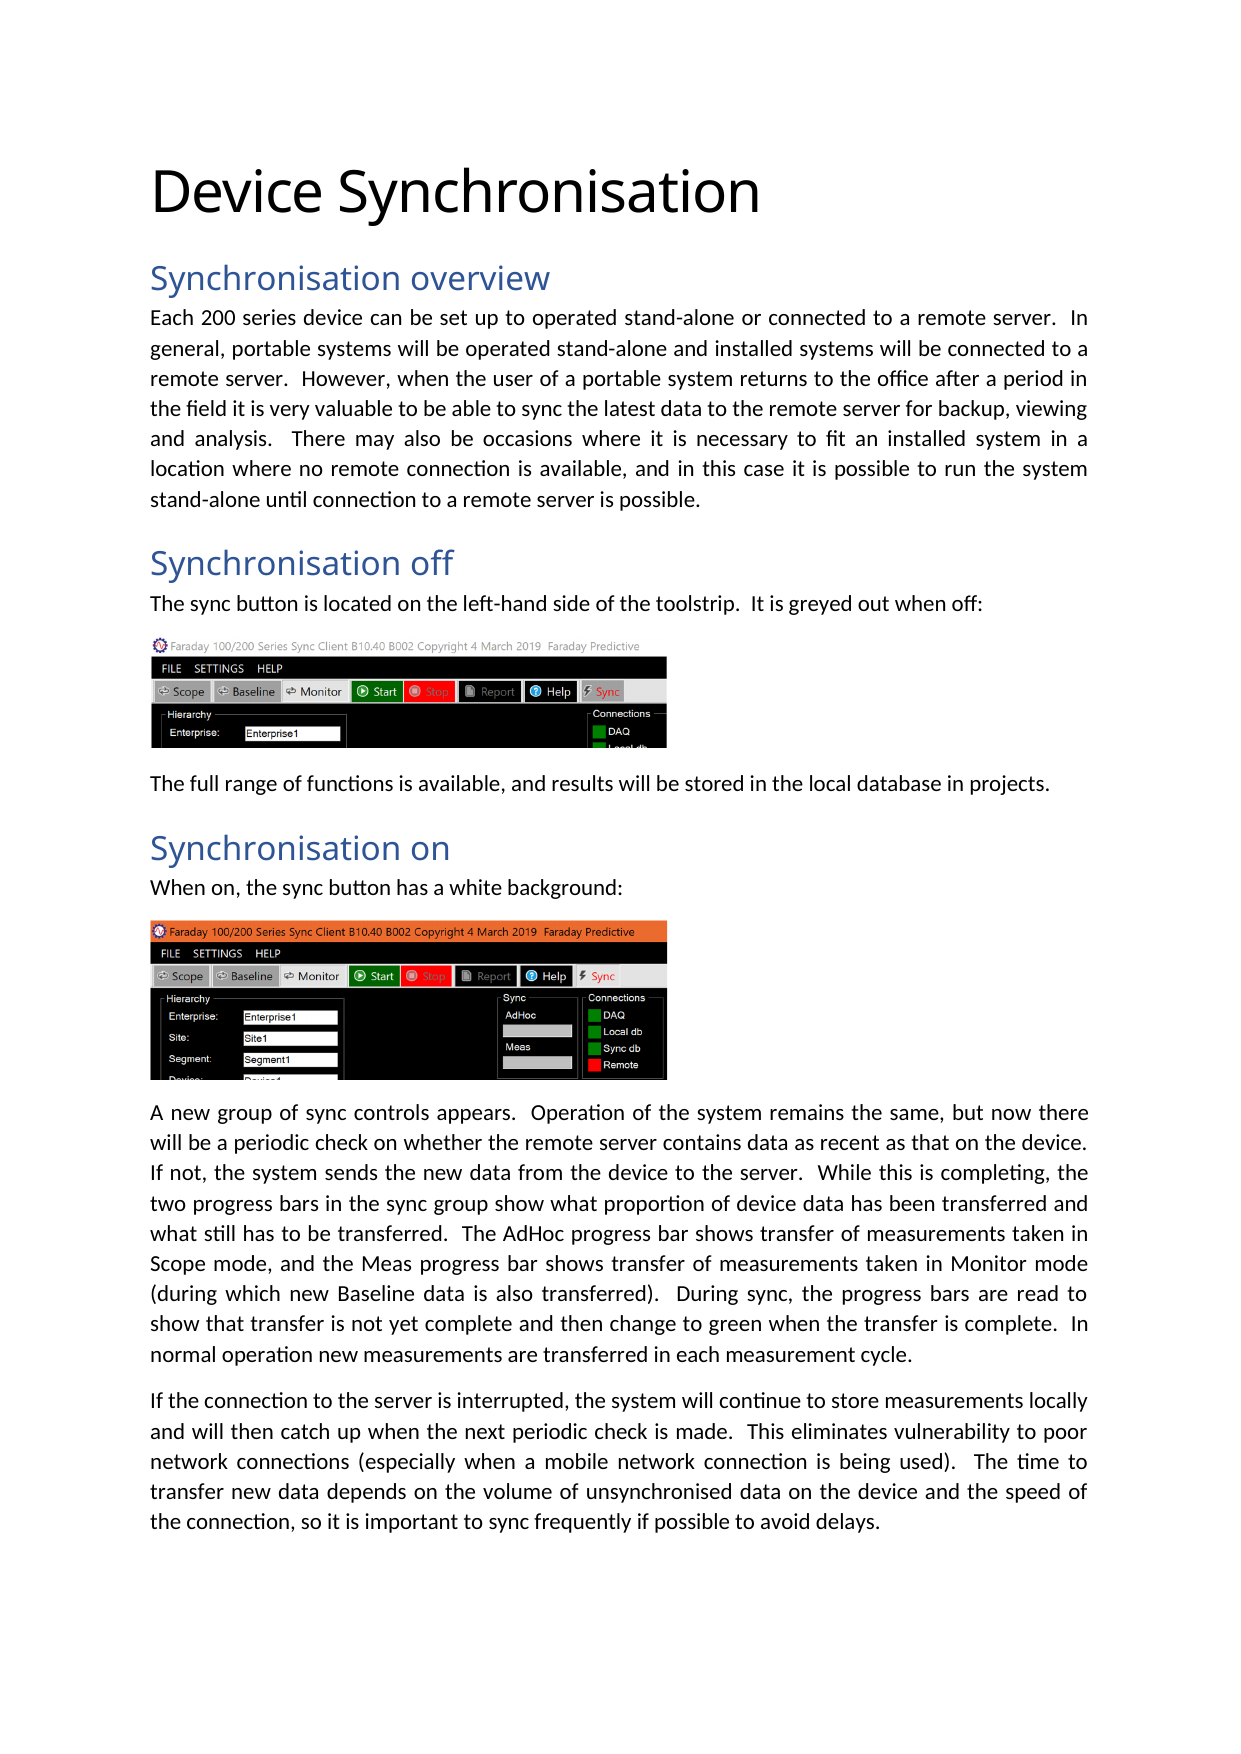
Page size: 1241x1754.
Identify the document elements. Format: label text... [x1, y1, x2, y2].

picture [150, 635, 670, 751]
text If the connection to the server is interrupted, the system will continue to store measurements locally and will then catch up when the next periodic check is made. This eliminates vulnerability to poor network connections (especially when a mobile network connection is being used). The time to transfer new data depends on the volume of unsynchronised data on the device and the speed of the connection, so it is important to sync frequently if possible to avoid delays. [150, 1387, 1090, 1536]
text When on, the sync button has a white background: [150, 873, 1090, 901]
subtitle Synchronisation on [150, 824, 1090, 870]
title Device Synchronisation [150, 150, 1090, 229]
subtitle Synchronisation off [150, 540, 1090, 585]
text Each 200 series device can be set up to operated stand-alone or connected to a remote server. In general, portable systems will be operated stand-alone and installed systems will be connected to a remote server. However, when the user of a portable system returns to the office after a period in the field it is very valuable to be able to sync the latest data to the remote server for backup, viewing and analysis. There may also be occasions where it is necessary to fit an installed system in a location where no remote connection is available, and in this case it is possible to run the system stand-alone until connection to a remote server is possible. [150, 303, 1090, 513]
text A new group of sync controls appears. Operation of the system remains the same, but now there will be a periodic check on whether the remote server contains data as recent as that on the device. If not, the system sends the new data from the device to the server. While this is completing, the two progress bars in the sync group show what proportion of device data has been transferred and what still has to be transferred. The AdHoc progress bar shows transfer of measurements taken in Scope mode, and the Meas progress bar shows transfer of measurements taken in Monitor mode (during which new Baseline data is also transferred). During sync, the progress bars are read to show that transfer is not yet complete and then change to green when the transfer is complete. In normal operation new measurements are transferred in each measurement cycle. [150, 1098, 1090, 1368]
picture [150, 920, 668, 1080]
text The full range of functions is available, and results will be stored in the local database in projects. [150, 769, 1090, 797]
text The sync button is located on the left-hand side of the toolstrip. It is greyed out when off: [150, 589, 1090, 617]
subtitle Synchronisation overview [150, 254, 1090, 300]
